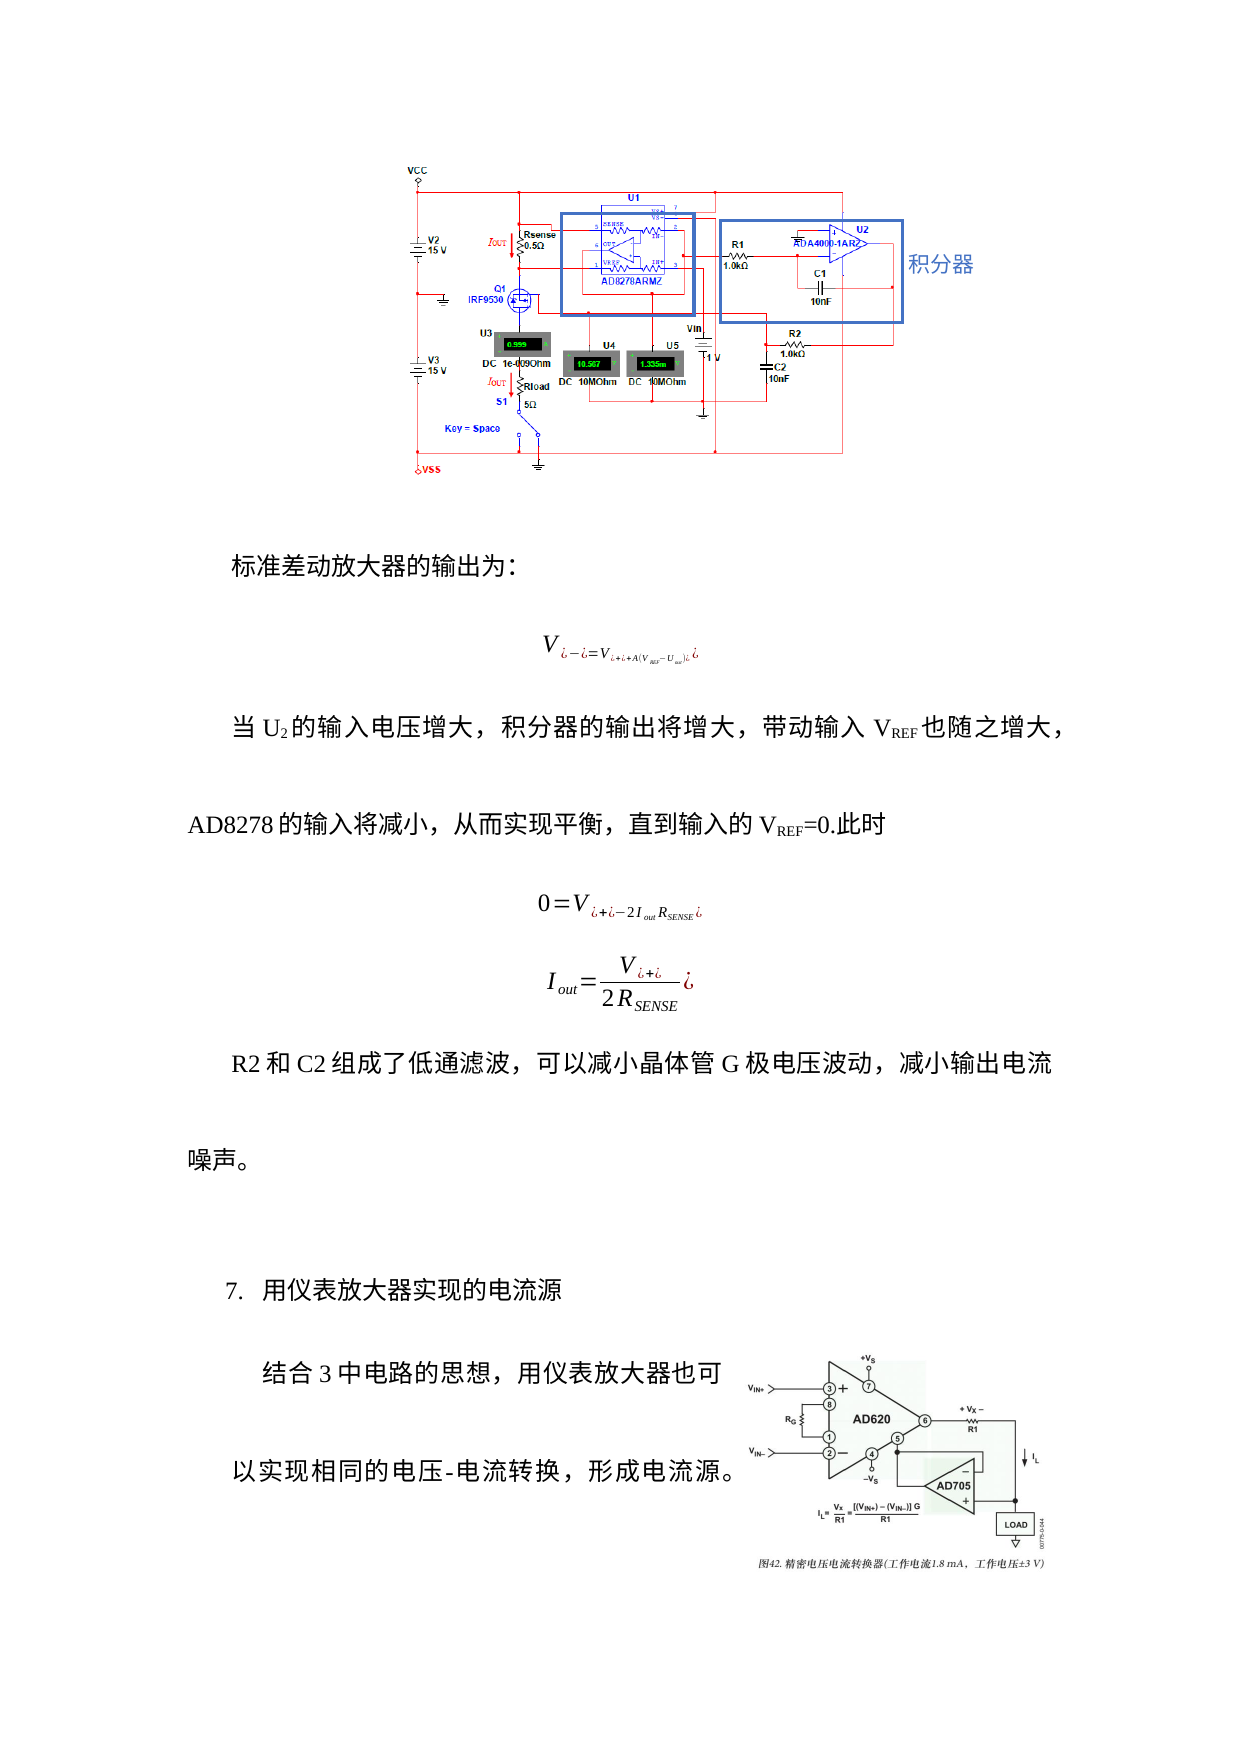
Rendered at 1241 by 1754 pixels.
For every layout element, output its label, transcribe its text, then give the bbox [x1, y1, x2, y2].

list 用仪表放大器实现的电流源 [225, 1256, 1053, 1321]
text R2和C2组成了低通滤波，可以减小晶体管G极电压波动，减小输出电流噪声。 [187, 1029, 1053, 1191]
text 结合3中电路的思想，用仪表放大器也可以实现相同的电压-电流转换，形成电流源。右图中AD620是一款广泛使用的低成本仪表放大器，配合运放AD705就可以实现低电流输出精密电流源。 [231, 1339, 1053, 1502]
picture [394, 162, 921, 491]
text 标准差动放大器的输出为： [187, 532, 1053, 597]
text 当U2的输入电压增大，积分器的输出将增大，带动输入VREF也随之增大，AD8278的输入将减小，从而实现平衡，直到输入的VREF=0.此时 [187, 693, 1053, 855]
